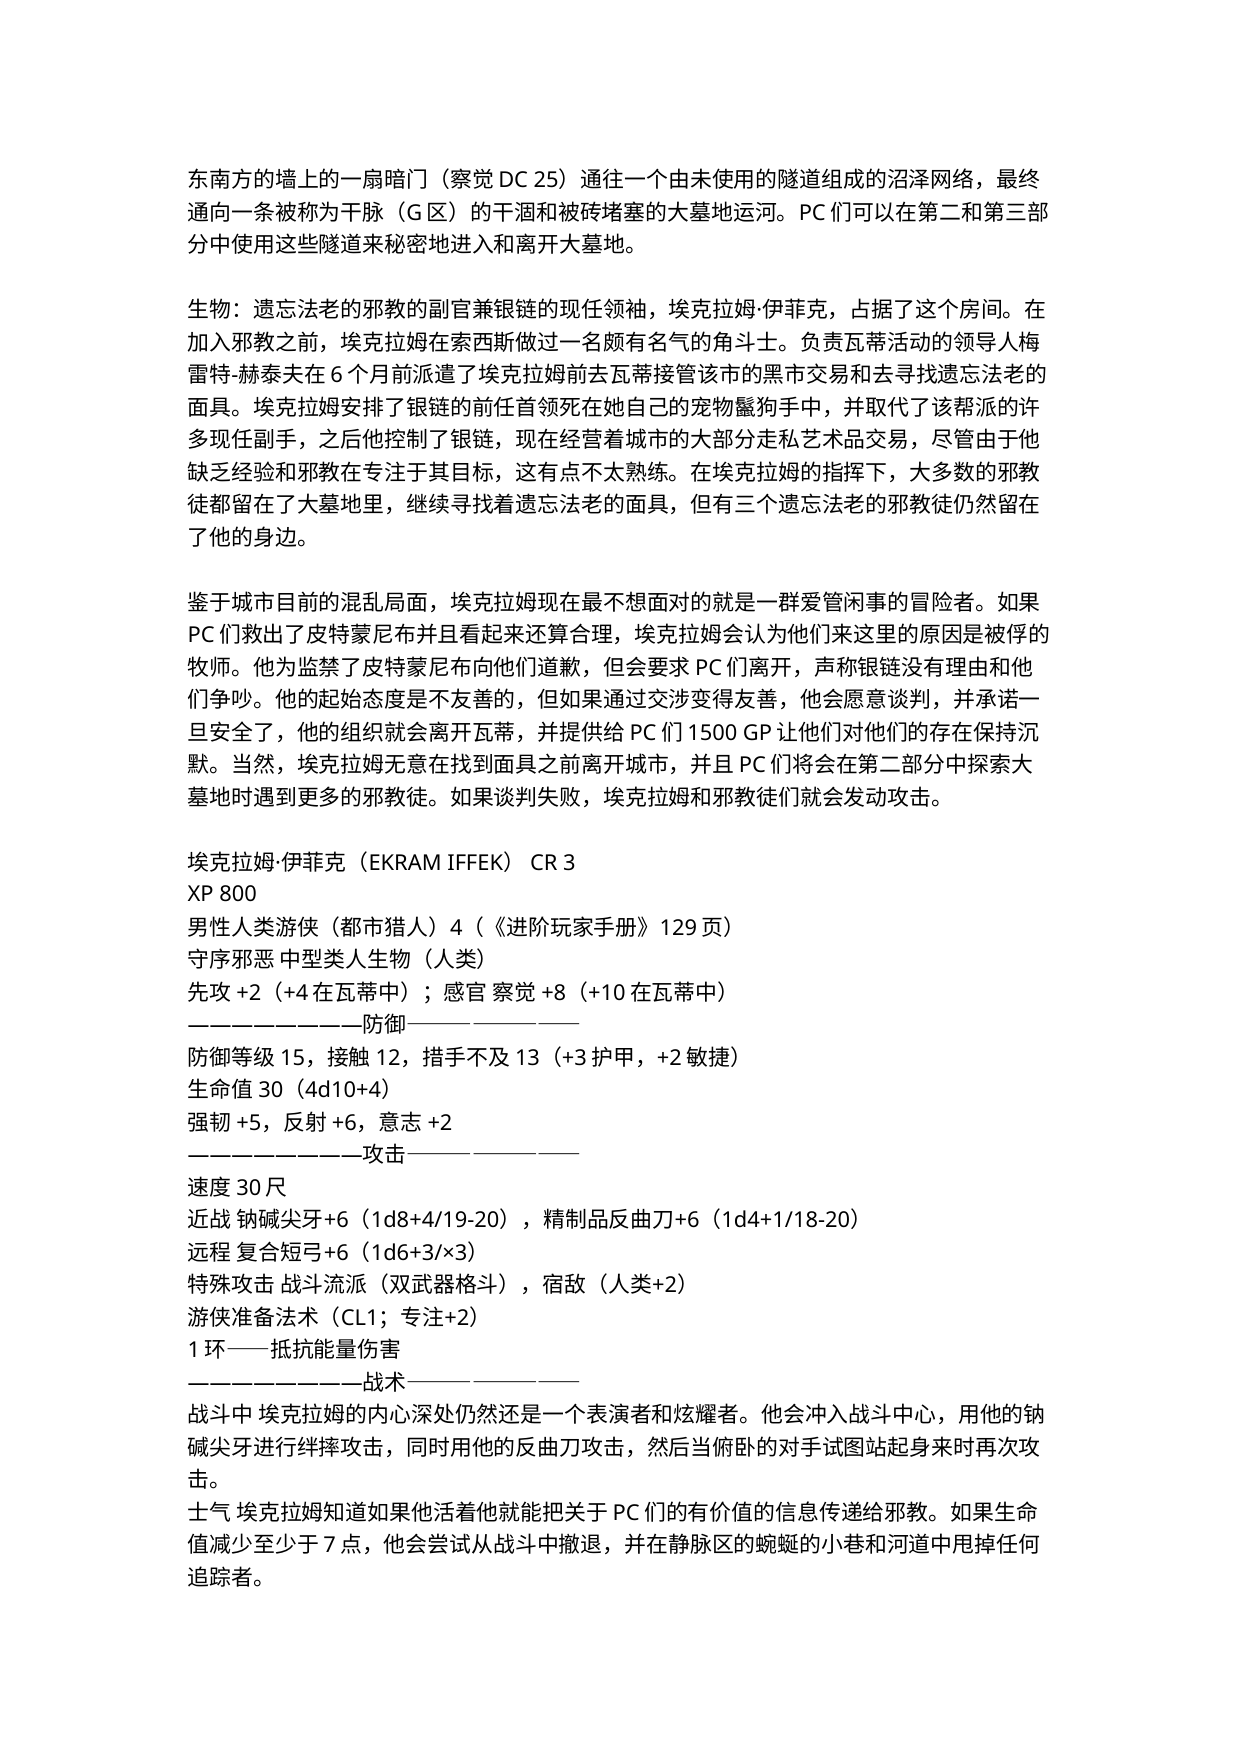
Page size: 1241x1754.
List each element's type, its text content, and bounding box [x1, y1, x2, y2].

text 鉴于城市目前的混乱局面，埃克拉姆现在最不想面对的就是一群爱管闲事的冒险者。如果PC们救出了皮特蒙尼布并且看起来还算合理，埃克拉姆会认为他们来这里的原因是被俘的牧师。他为监禁了皮特蒙尼布向他们道歉，但会要求PC们离开，声称银链没有理由和他们争吵。他的起始态度是不友善的，但如果通过交涉变得友善，他会愿意谈判，并承诺一旦安全了，他的组织就会离开瓦蒂，并提供给PC们1500 GP让他们对他们的存在保持沉默。当然，埃克拉姆无意在找到面具之前离开城市，并且PC们将会在第二部分中探索大墓地时遇到更多的邪教徒。如果谈判失败，埃克拉姆和邪教徒们就会发动攻击。 [187, 584, 1053, 812]
text 速度 30尺 [187, 1169, 1053, 1202]
text 1环——抵抗能量伤害 [187, 1332, 1053, 1364]
text 战斗中 埃克拉姆的内心深处仍然还是一个表演者和炫耀者。他会冲入战斗中心，用他的钠碱尖牙进行绊摔攻击，同时用他的反曲刀攻击，然后当俯卧的对手试图站起身来时再次攻击。 [187, 1397, 1053, 1494]
text 强韧 +5，反射 +6，意志 +2 [187, 1104, 1053, 1137]
text ————————战术———————— [187, 1364, 1053, 1397]
text ————————攻击———————— [187, 1137, 1053, 1169]
text 特殊攻击 战斗流派（双武器格斗），宿敌（人类+2） [187, 1267, 1053, 1299]
text 游侠准备法术（CL1；专注+2） [187, 1299, 1053, 1332]
text 先攻 +2（+4在瓦蒂中）；感官 察觉 +8（+10在瓦蒂中） [187, 974, 1053, 1007]
text 远程 复合短弓+6（1d6+3/×3） [187, 1234, 1053, 1267]
text 近战 钠碱尖牙+6（1d8+4/19-20），精制品反曲刀+6（1d4+1/18-20） [187, 1202, 1053, 1234]
text 士气 埃克拉姆知道如果他活着他就能把关于PC们的有价值的信息传递给邪教。如果生命值减少至少于7点，他会尝试从战斗中撤退，并在静脉区的蜿蜒的小巷和河道中甩掉任何追踪者。 [187, 1494, 1053, 1592]
text 生物：遗忘法老的邪教的副官兼银链的现任领袖，埃克拉姆·伊菲克，占据了这个房间。在加入邪教之前，埃克拉姆在索西斯做过一名颇有名气的角斗士。负责瓦蒂活动的领导人梅雷特-赫泰夫在6个月前派遣了埃克拉姆前去瓦蒂接管该市的黑市交易和去寻找遗忘法老的面具。埃克拉姆安排了银链的前任首领死在她自己的宠物鬣狗手中，并取代了该帮派的许多现任副手，之后他控制了银链，现在经营着城市的大部分走私艺术品交易，尽管由于他缺乏经验和邪教在专注于其目标，这有点不太熟练。在埃克拉姆的指挥下，大多数的邪教徒都留在了大墓地里，继续寻找着遗忘法老的面具，但有三个遗忘法老的邪教徒仍然留在了他的身边。 [187, 292, 1053, 552]
text XP 800 [187, 877, 1053, 909]
text 生命值 30（4d10+4） [187, 1072, 1053, 1104]
text 埃克拉姆·伊菲克（EKRAM IFFEK） CR 3 [187, 844, 1053, 877]
text 男性人类游侠（都市猎人）4（《进阶玩家手册》129页） [187, 909, 1053, 942]
text ————————防御———————— [187, 1007, 1053, 1039]
text 守序邪恶 中型类人生物（人类） [187, 942, 1053, 974]
text 东南方的墙上的一扇暗门（察觉DC 25）通往一个由未使用的隧道组成的沼泽网络，最终通向一条被称为干脉（G区）的干涸和被砖堵塞的大墓地运河。PC们可以在第二和第三部分中使用这些隧道来秘密地进入和离开大墓地。 [187, 162, 1053, 259]
text 防御等级 15，接触 12，措手不及 13（+3护甲，+2敏捷） [187, 1039, 1053, 1072]
